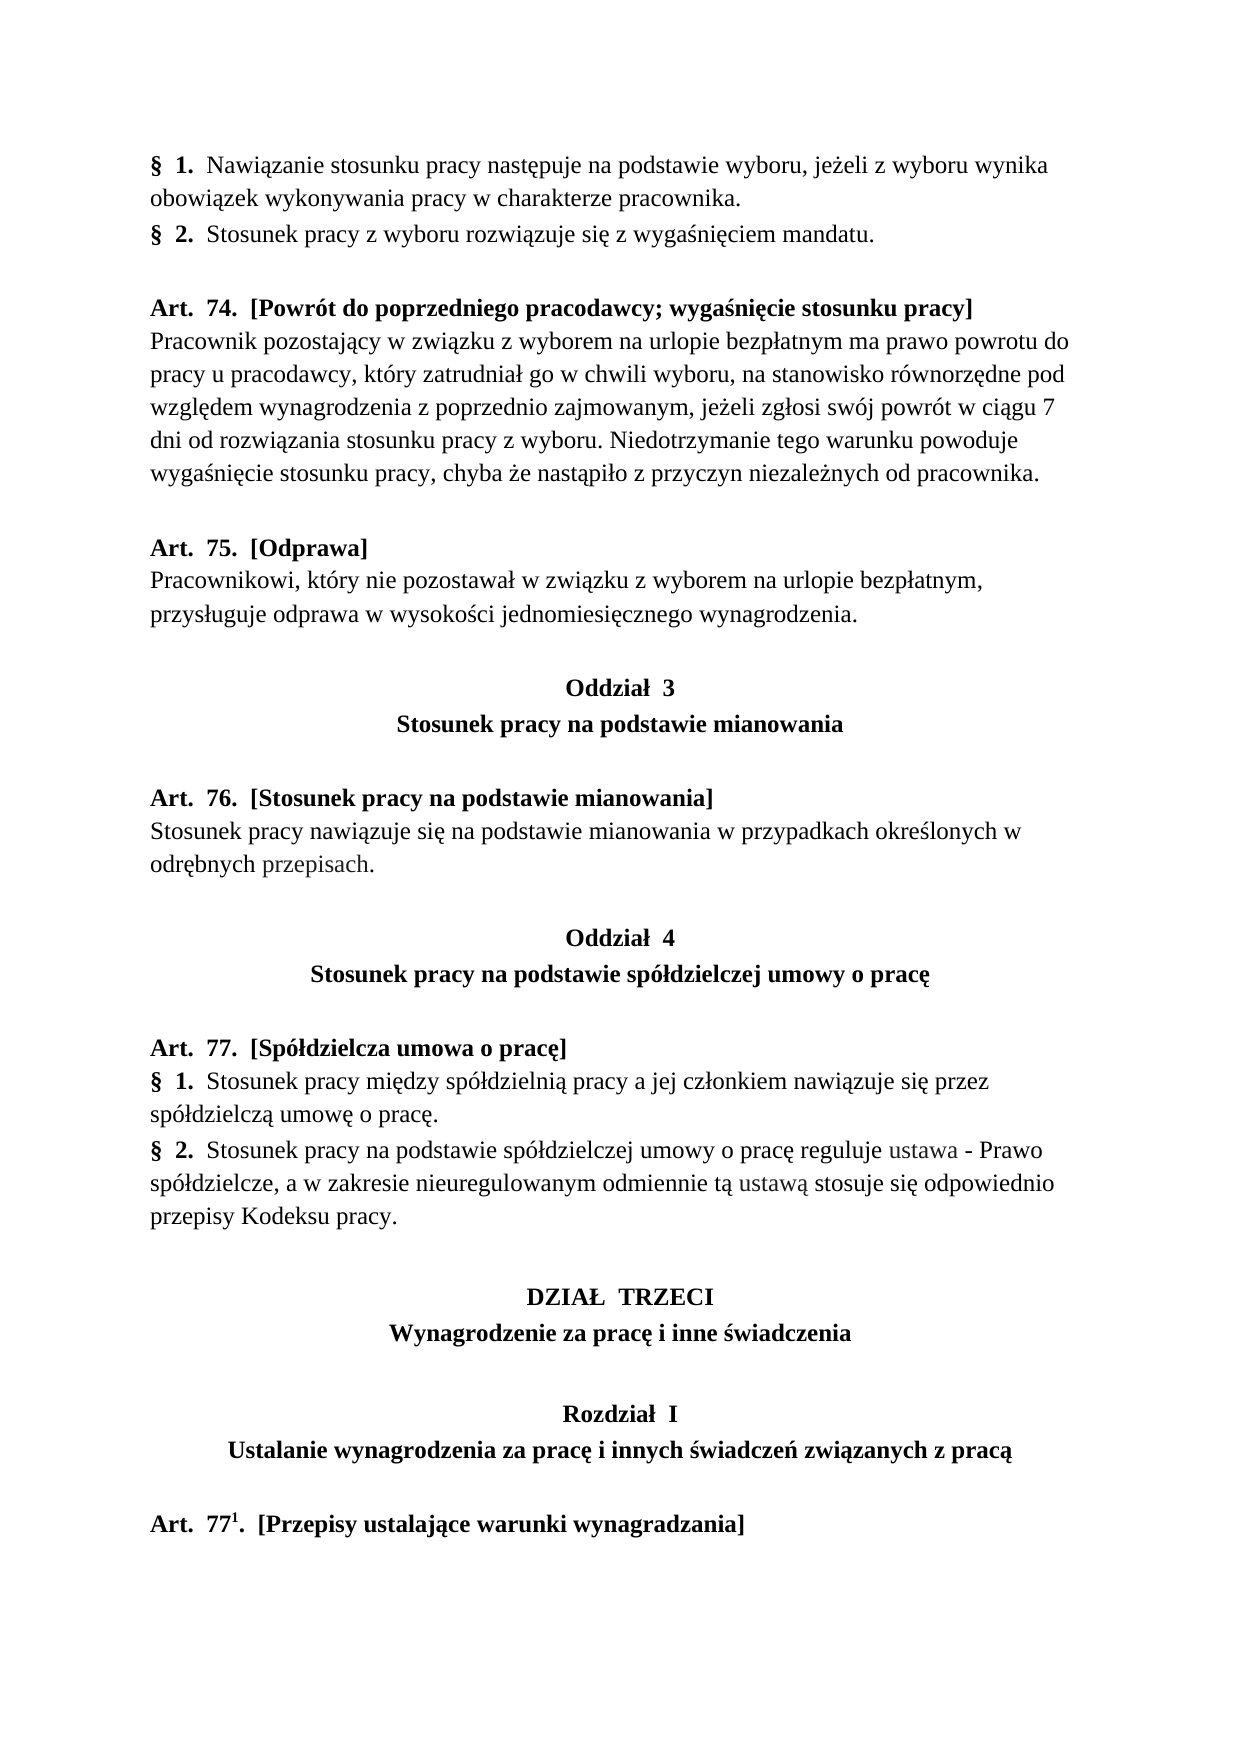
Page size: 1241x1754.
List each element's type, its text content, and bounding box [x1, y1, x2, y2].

text Oddział 3 [150, 673, 1090, 702]
text Stosunek pracy na podstawie mianowania [150, 709, 1090, 737]
text Oddział 4 [150, 923, 1090, 952]
text Art. 75. [Odprawa] [150, 533, 1090, 561]
text § 2. Stosunek pracy na podstawie spółdzielczej umowy o pracę reguluje ustawa - Prawo spółdzielcze, a w zakresie nieuregulowanym odmiennie tą ustawą stosuje się odpowiednio przepisy Kodeksu pracy. [150, 1135, 1090, 1230]
text Art. 76. [Stosunek pracy na podstawie mianowania] [150, 783, 1090, 812]
text § 2. Stosunek pracy z wyboru rozwiązuje się z wygaśnięciem mandatu. [150, 219, 1090, 247]
text Art. 74. [Powrót do poprzedniego pracodawcy; wygaśnięcie stosunku pracy] [150, 293, 1090, 322]
text Pracownikowi, który nie pozostawał w związku z wyborem na urlopie bezpłatnym, przysługuje odprawa w wysokości jednomiesięcznego wynagrodzenia. [150, 566, 1090, 627]
text Rozdział I [150, 1399, 1090, 1428]
text § 1. Stosunek pracy między spółdzielnią pracy a jej członkiem nawiązuje się przez spółdzielczą umowę o pracę. [150, 1066, 1090, 1128]
text Stosunek pracy nawiązuje się na podstawie mianowania w przypadkach określonych w odrębnych przepisach. [150, 816, 1090, 878]
text DZIAŁ TRZECI [150, 1282, 1090, 1311]
text Ustalanie wynagrodzenia za pracę i innych świadczeń związanych z pracą [150, 1435, 1090, 1464]
text Art. 77. [Spółdzielcza umowa o pracę] [150, 1033, 1090, 1062]
text Stosunek pracy na podstawie spółdzielczej umowy o pracę [150, 959, 1090, 988]
text Art. 771. [Przepisy ustalające warunki wynagradzania] [150, 1509, 1090, 1538]
text § 1. Nawiązanie stosunku pracy następuje na podstawie wyboru, jeżeli z wyboru wynika obowiązek wykonywania pracy w charakterze pracownika. [150, 150, 1090, 212]
text Wynagrodzenie za pracę i inne świadczenia [150, 1318, 1090, 1347]
text Pracownik pozostający w związku z wyborem na urlopie bezpłatnym ma prawo powrotu do pracy u pracodawcy, który zatrudniał go w chwili wyboru, na stanowisko równorzędne pod względem wynagrodzenia z poprzednio zajmowanym, jeżeli zgłosi swój powrót w ciągu 7 dni od rozwiązania stosunku pracy z wyboru. Niedotrzymanie tego warunku powoduje wygaśnięcie stosunku pracy, chyba że nastąpiło z przyczyn niezależnych od pracownika. [150, 326, 1090, 487]
